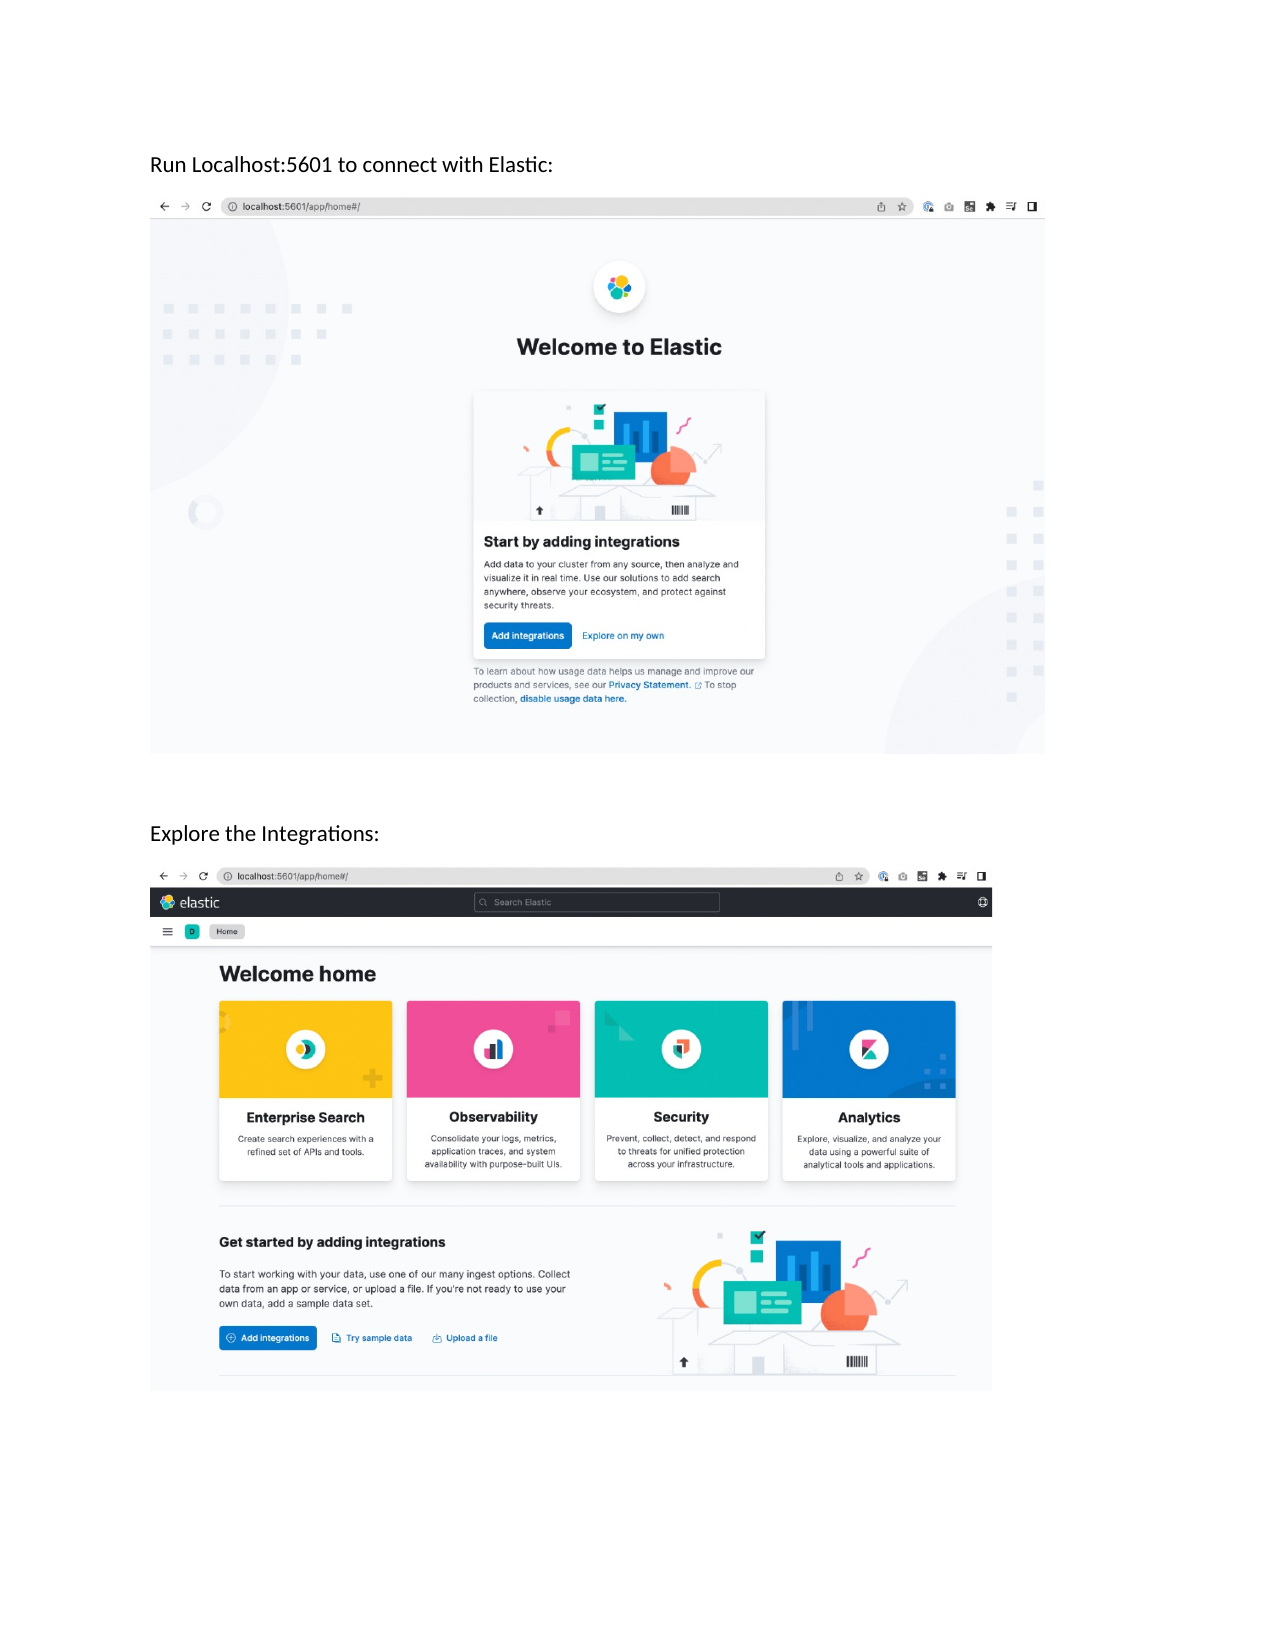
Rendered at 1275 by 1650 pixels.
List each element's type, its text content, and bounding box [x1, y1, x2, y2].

text Explore the Integrations: [150, 819, 1125, 847]
picture [150, 196, 1046, 754]
text Run Localhost:5601 to connect with Elastic: [150, 150, 1125, 178]
picture [150, 866, 993, 1391]
